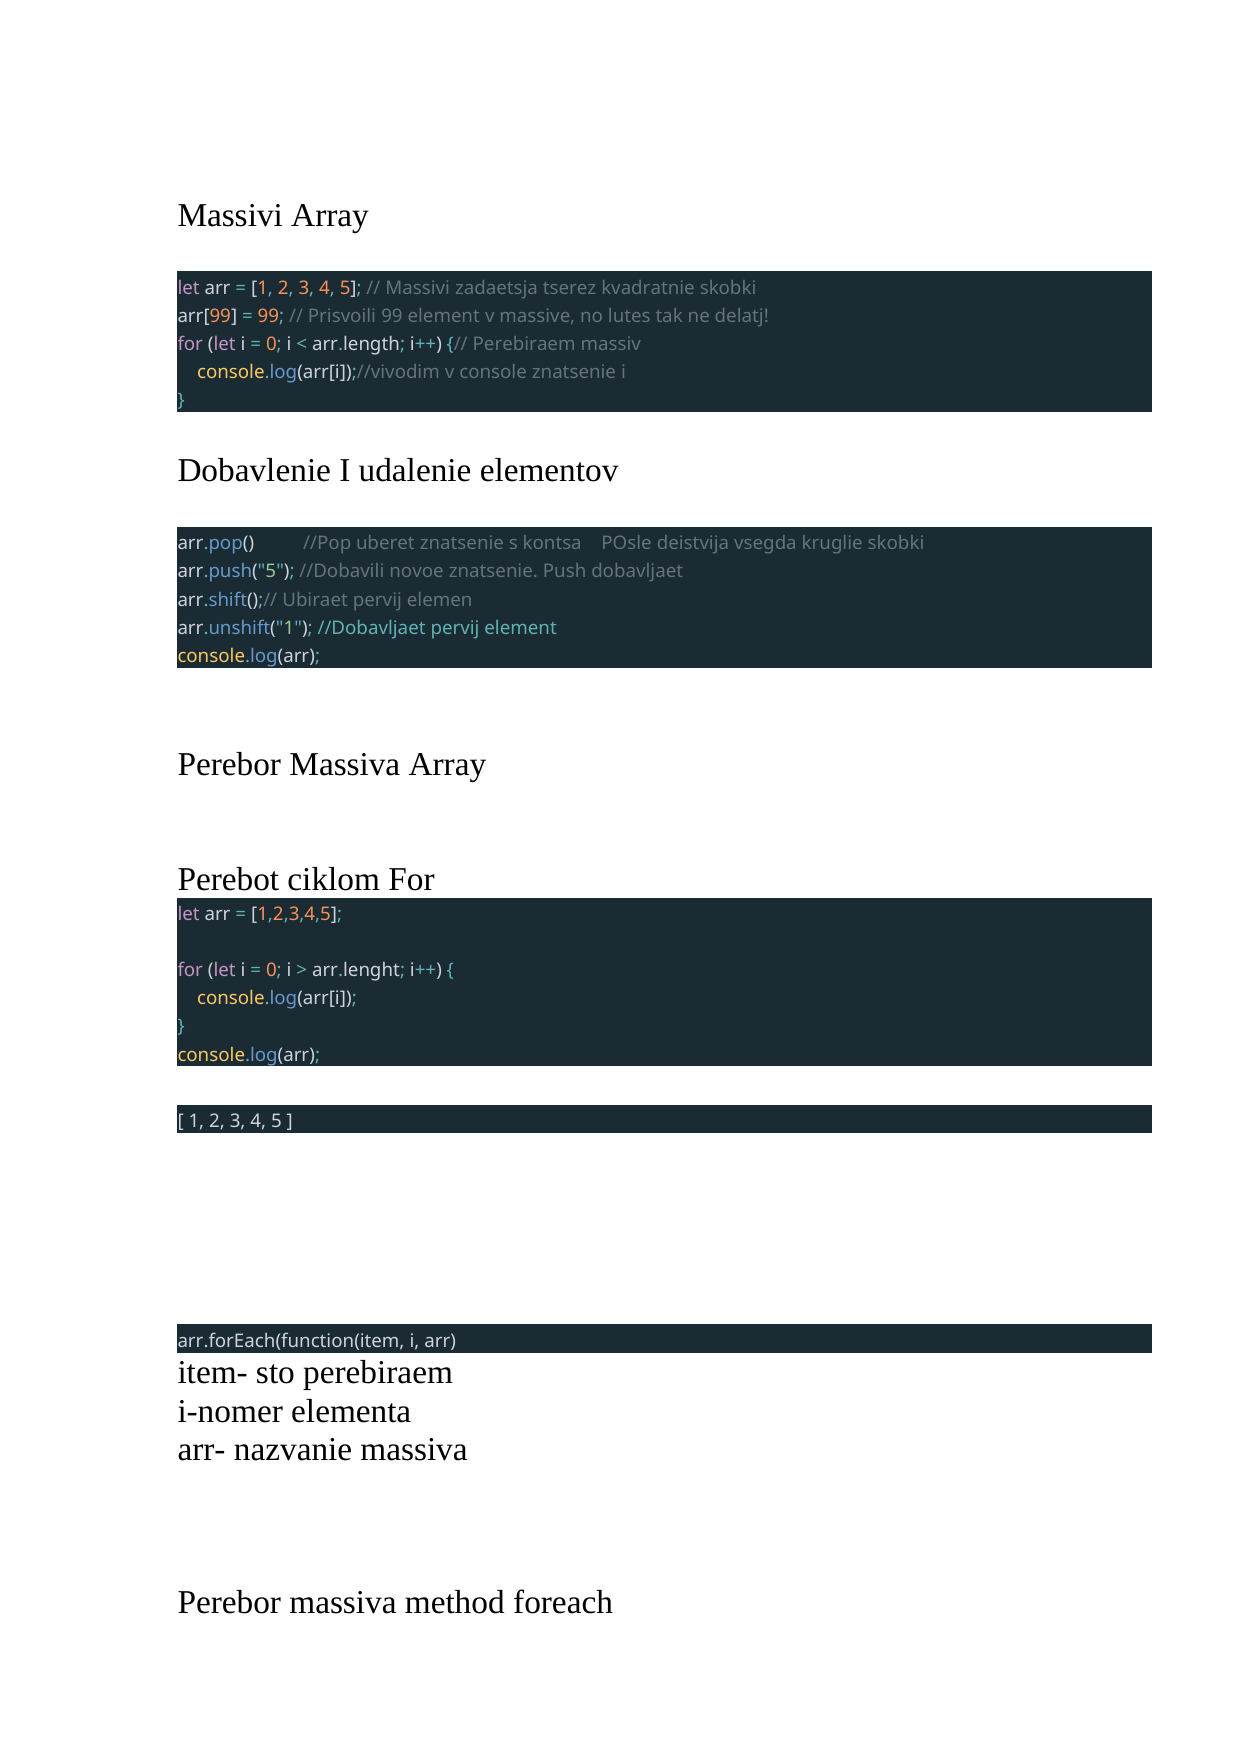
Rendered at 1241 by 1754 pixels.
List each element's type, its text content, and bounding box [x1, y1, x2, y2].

text } [177, 384, 1152, 412]
text } [177, 1010, 1152, 1038]
text Perebor Massiva Array [177, 744, 1152, 783]
text arr.push("5"); //Dobavili novoe znatsenie. Push dobavljaet [177, 555, 1152, 583]
text console.log(arr); [177, 1038, 1152, 1066]
text item- sto perebiraem [177, 1353, 1152, 1391]
text console.log(arr[i]); [177, 982, 1152, 1010]
text Dobavlenie I udalenie elementov [177, 450, 1152, 489]
text arr.unshift("1"); //Dobavljaet pervij element [177, 611, 1152, 639]
text arr.forEach(function(item, i, arr) [177, 1324, 1152, 1353]
text Perebor massiva method foreach [177, 1583, 1152, 1621]
text arr.shift();// Ubiraet pervij elemen [177, 583, 1152, 611]
text arr- nazvanie massiva [177, 1429, 1152, 1468]
text Perebot ciklom For [177, 859, 1152, 898]
text i-nomer elementa [177, 1391, 1152, 1429]
text for (let i = 0; i < arr.length; i++) {// Perebiraem massiv [177, 328, 1152, 356]
text arr.pop() //Pop uberet znatsenie s kontsa POsle deistvija vsegda kruglie skobki [177, 527, 1152, 555]
text console.log(arr); [177, 639, 1152, 668]
text let arr = [1, 2, 3, 4, 5]; // Massivi zadaetsja tserez kvadratnie skobki [177, 271, 1152, 299]
text [ 1, 2, 3, 4, 5 ] [177, 1105, 1152, 1133]
text console.log(arr[i]);//vivodim v console znatsenie i [177, 356, 1152, 384]
text for (let i = 0; i > arr.lenght; i++) { [177, 954, 1152, 982]
text arr[99] = 99; // Prisvoili 99 element v massive, no lutes tak ne delatj! [177, 299, 1152, 328]
text Massivi Array [177, 195, 1152, 233]
text let arr = [1,2,3,4,5]; [177, 898, 1152, 926]
